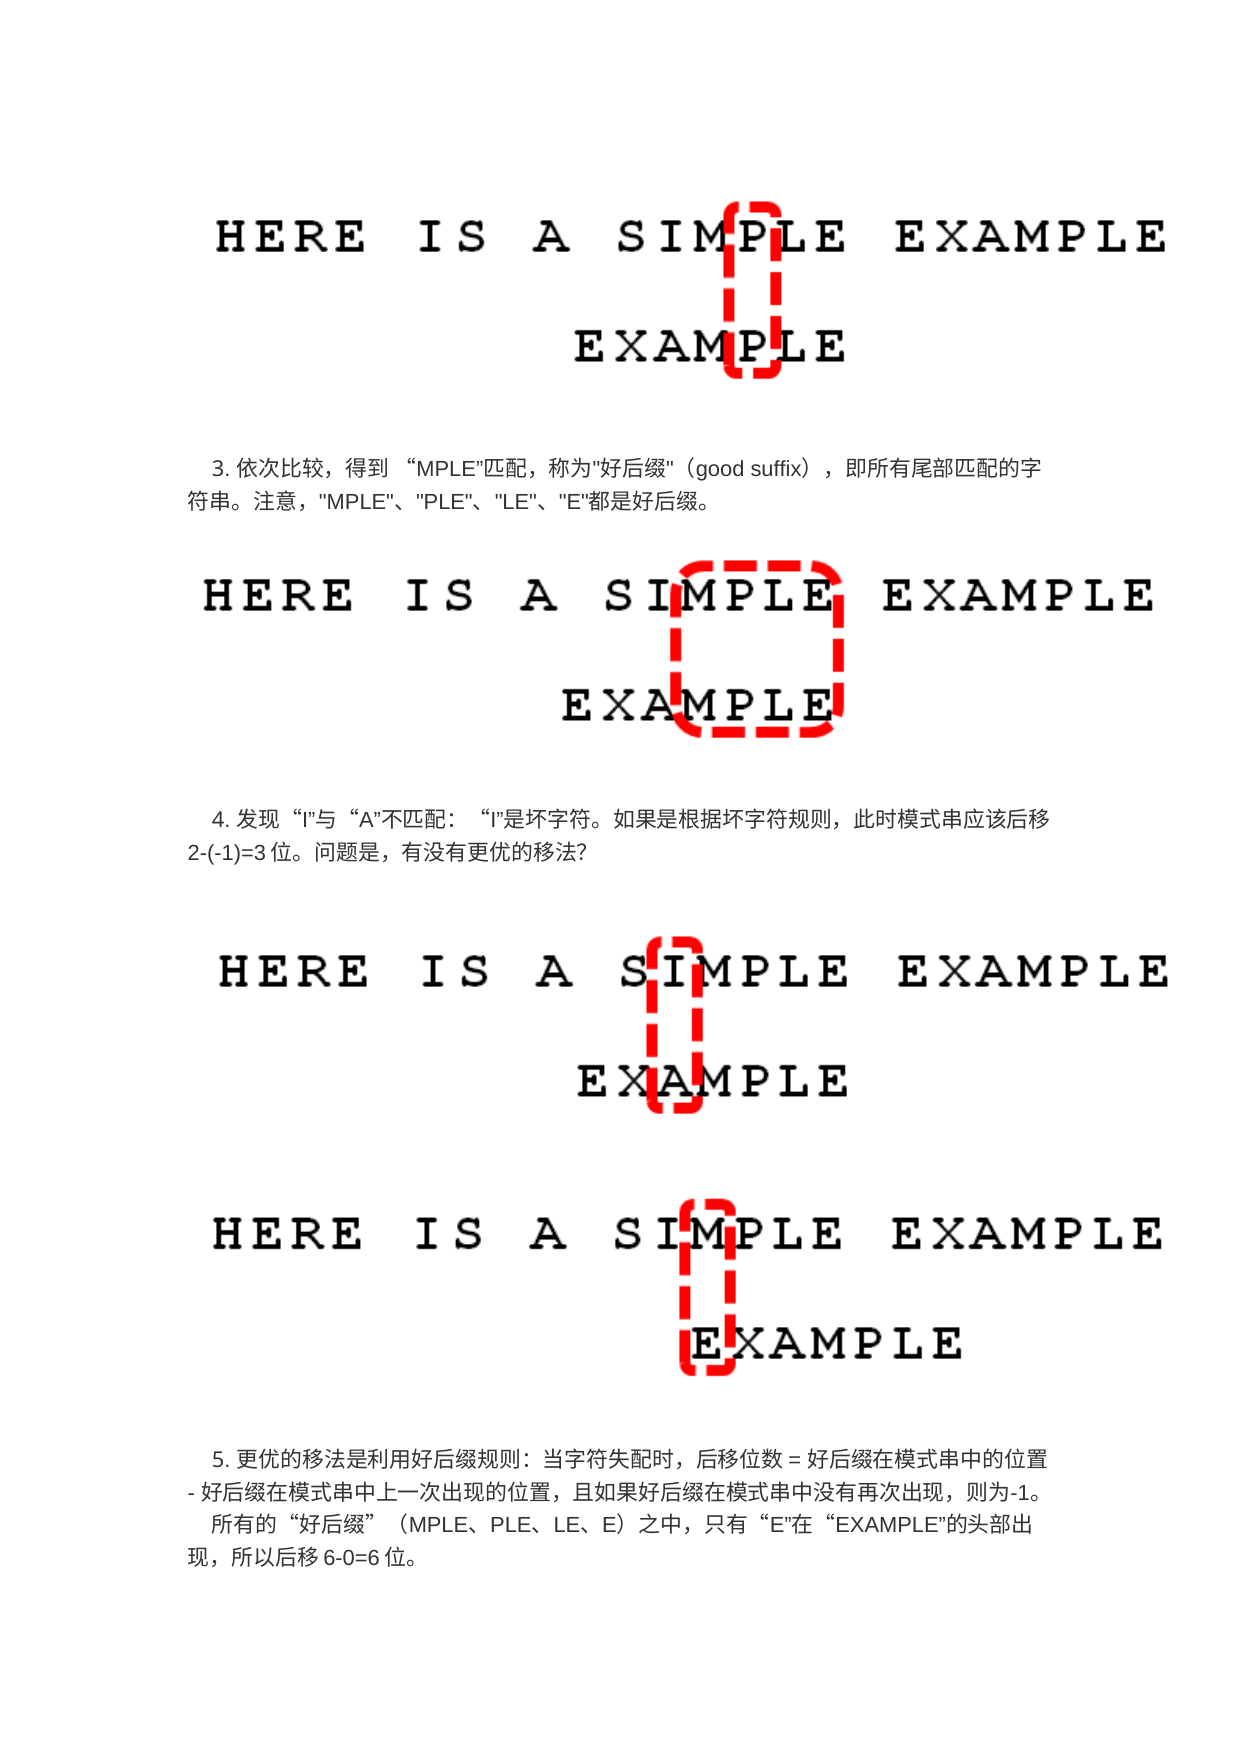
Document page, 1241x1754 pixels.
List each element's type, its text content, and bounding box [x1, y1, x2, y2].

text 4. 发现“I”与“A”不匹配：“I”是坏字符。如果是根据坏字符规则，此时模式串应该后移2-(-1)=3位。问题是，有没有更优的移法？ [187, 802, 1053, 867]
text 3. 依次比较，得到 “MPLE”匹配，称为"好后缀"（good suffix），即所有尾部匹配的字符串。注意，"MPLE"、"PLE"、"LE"、"E"都是好后缀。 [187, 451, 1053, 516]
picture [187, 162, 1214, 412]
picture [187, 545, 1179, 760]
picture [187, 896, 1202, 1150]
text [187, 1442, 1053, 1572]
picture [187, 1185, 1188, 1395]
